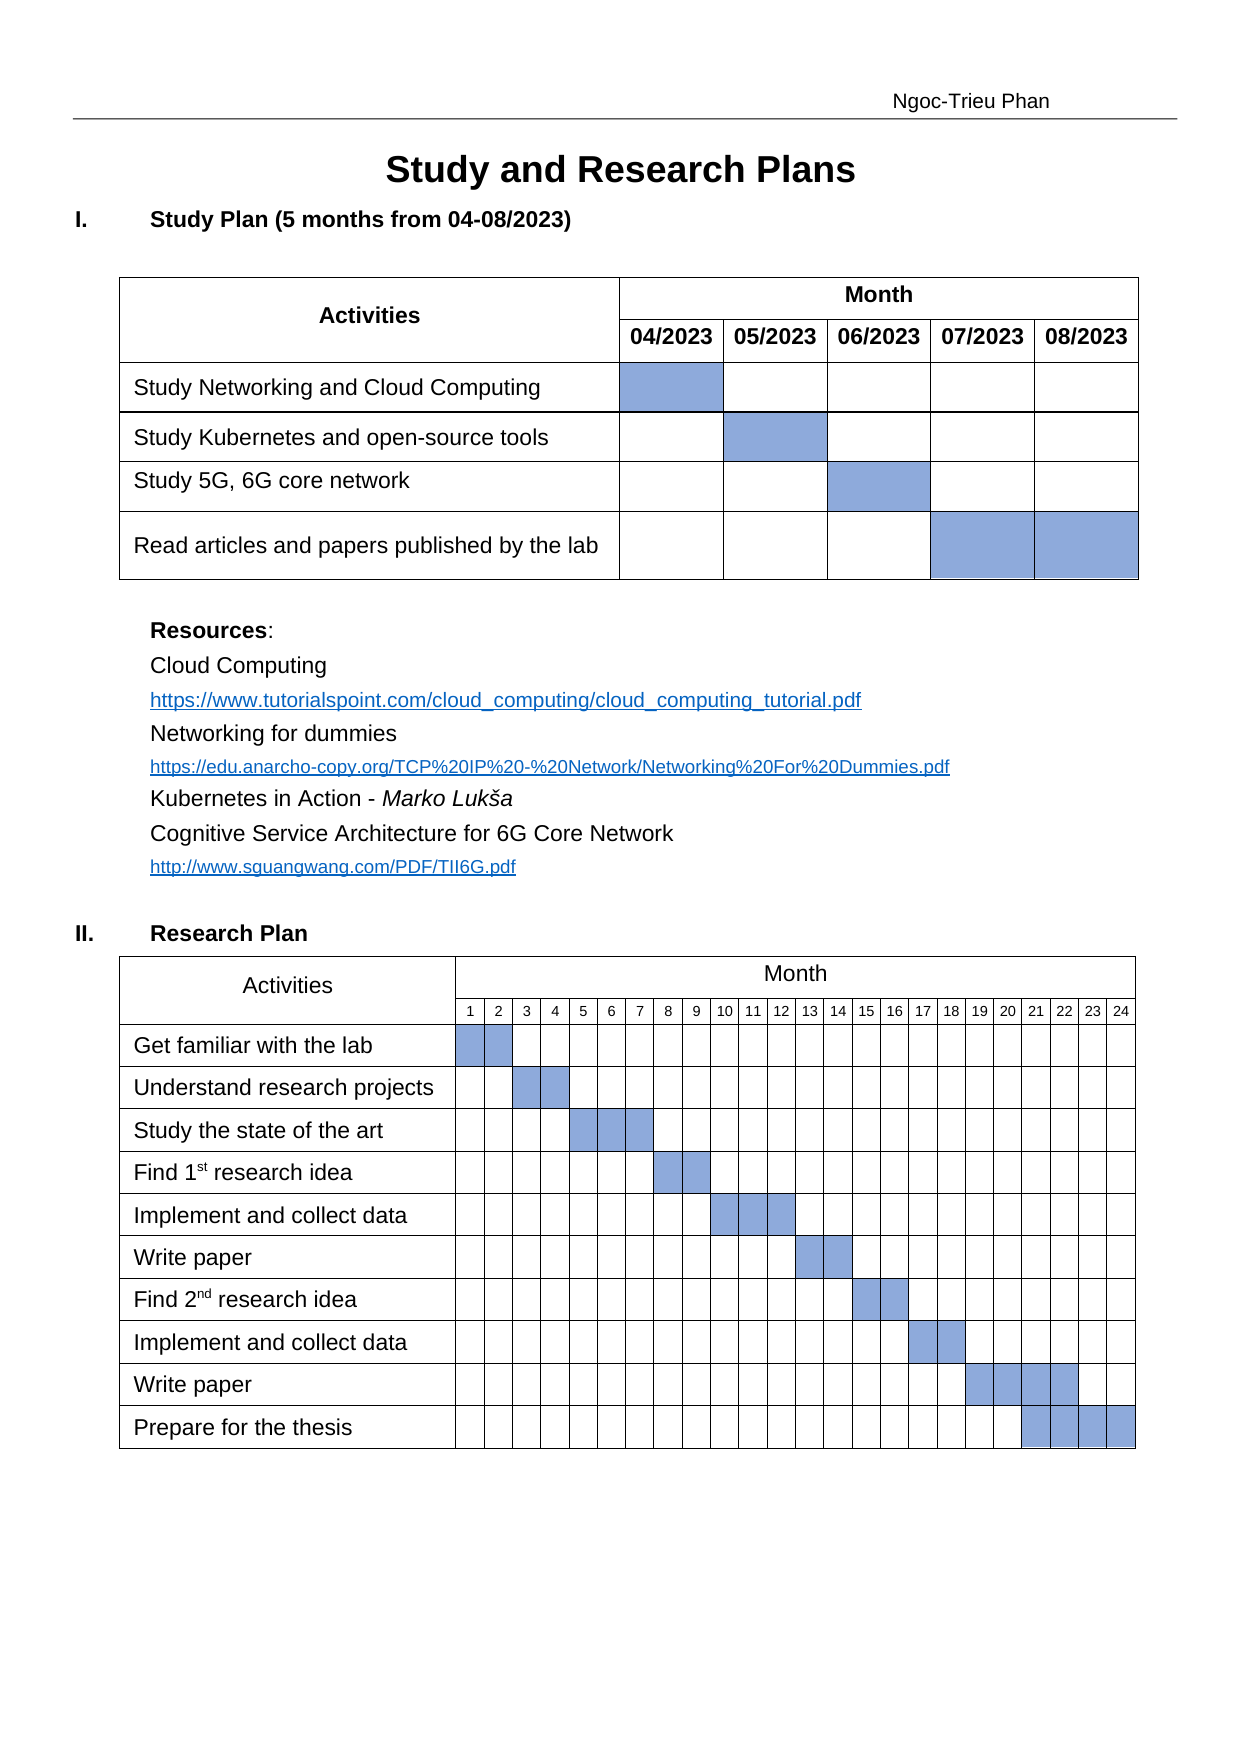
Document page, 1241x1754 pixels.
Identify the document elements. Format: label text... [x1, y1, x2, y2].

table_cell [570, 1364, 597, 1405]
table_cell [541, 1025, 569, 1066]
table_cell [541, 1067, 569, 1108]
table_cell [513, 1067, 540, 1108]
table_cell [456, 1194, 484, 1235]
table_cell [724, 413, 827, 461]
table_cell [1107, 1025, 1135, 1066]
table_cell [1051, 1321, 1078, 1363]
table_cell [1035, 462, 1138, 511]
table_cell [796, 1109, 823, 1151]
table_cell [824, 1321, 852, 1363]
table_cell 19 [966, 999, 993, 1023]
table_cell [626, 1109, 653, 1151]
table_cell 2 [485, 999, 512, 1023]
table_cell [938, 1152, 965, 1193]
table_cell [456, 1406, 484, 1447]
table_cell [683, 1025, 710, 1066]
table_cell [966, 1194, 993, 1235]
table_cell [485, 1152, 512, 1193]
table_cell Study Networking and Cloud Computing [120, 363, 619, 411]
table_cell [598, 1067, 625, 1108]
table_cell Study Kubernetes and open-source tools [120, 413, 619, 461]
table_cell [654, 1406, 682, 1447]
table_cell [513, 1236, 540, 1278]
table_cell [456, 1364, 484, 1405]
table_cell [938, 1279, 965, 1320]
table_cell [711, 1152, 738, 1193]
table_cell [1051, 1236, 1078, 1278]
table_cell [828, 512, 930, 578]
table_cell [1022, 1364, 1050, 1405]
table_cell [1079, 1364, 1106, 1405]
table_cell [541, 1406, 569, 1447]
list Study Plan (5 months from 04-08/2023) [75, 206, 1167, 232]
table_cell [683, 1279, 710, 1320]
table_cell [768, 1067, 795, 1108]
table_cell [853, 1236, 880, 1278]
text Networking for dummies [150, 720, 1167, 746]
table_cell [966, 1025, 993, 1066]
table_cell [828, 462, 930, 511]
table_cell [931, 462, 1034, 511]
table_cell [1079, 1279, 1106, 1320]
table_cell [1107, 1279, 1135, 1320]
table_cell [938, 1364, 965, 1405]
table_cell 1 [456, 999, 484, 1023]
table_cell [909, 1152, 937, 1193]
table_cell [456, 1152, 484, 1193]
table_cell [1051, 1279, 1078, 1320]
table_cell [570, 1025, 597, 1066]
table_cell 3 [513, 999, 540, 1023]
table_cell [513, 1406, 540, 1447]
table_cell 5 [570, 999, 597, 1023]
table_cell [1079, 1152, 1106, 1193]
table_cell [683, 1406, 710, 1447]
table_cell [796, 1236, 823, 1278]
table_cell [626, 1067, 653, 1108]
table_cell [796, 1067, 823, 1108]
table_cell [711, 1364, 738, 1405]
table_cell 4 [541, 999, 569, 1023]
table_cell [1051, 1067, 1078, 1108]
table_cell Get familiar with the lab [120, 1025, 455, 1066]
table_cell [824, 1194, 852, 1235]
table_cell [824, 1025, 852, 1066]
table_cell [909, 1236, 937, 1278]
table_cell [626, 1321, 653, 1363]
table_cell [881, 1025, 908, 1066]
table_cell [626, 1152, 653, 1193]
table_cell [570, 1406, 597, 1447]
table_cell [909, 1364, 937, 1405]
table_cell [739, 1364, 767, 1405]
table_cell [938, 1321, 965, 1363]
table_cell 20 [994, 999, 1021, 1023]
table_cell [570, 1279, 597, 1320]
table_cell [456, 1236, 484, 1278]
table_cell [1107, 1364, 1135, 1405]
table_cell [768, 1321, 795, 1363]
table_cell [598, 1152, 625, 1193]
table_cell [711, 1236, 738, 1278]
table_cell [570, 1194, 597, 1235]
table_cell [513, 1025, 540, 1066]
table_cell Find 2nd research idea [120, 1279, 455, 1320]
table_cell [739, 1321, 767, 1363]
table_cell [881, 1194, 908, 1235]
table_cell 15 [853, 999, 880, 1023]
table_cell [626, 1279, 653, 1320]
table_cell [881, 1279, 908, 1320]
table_cell [938, 1109, 965, 1151]
table_cell [966, 1406, 993, 1447]
table_cell [966, 1067, 993, 1108]
table_cell [909, 1406, 937, 1447]
table_cell [513, 1364, 540, 1405]
table_cell [909, 1109, 937, 1151]
table_cell [1079, 1236, 1106, 1278]
table_cell 24 [1107, 999, 1135, 1023]
table_cell [485, 1067, 512, 1108]
table_cell [626, 1364, 653, 1405]
table_cell [485, 1194, 512, 1235]
table_cell [796, 1279, 823, 1320]
table_cell [796, 1364, 823, 1405]
table_cell [654, 1067, 682, 1108]
table_cell [881, 1067, 908, 1108]
table_cell 11 [739, 999, 767, 1023]
table_cell [768, 1236, 795, 1278]
table_cell [938, 1067, 965, 1108]
table_cell [654, 1194, 682, 1235]
table_cell [768, 1406, 795, 1447]
text https://edu.anarcho-copy.org/TCP%20IP%20-%20Network/Networking%20For%20Dummies.pdf [150, 756, 1167, 777]
table_cell 14 [824, 999, 852, 1023]
table_cell [1051, 1364, 1078, 1405]
table_cell [598, 1025, 625, 1066]
table_cell [626, 1194, 653, 1235]
table_cell [1079, 1321, 1106, 1363]
list Research Plan [75, 920, 1167, 947]
table_cell [620, 512, 723, 578]
table_cell [485, 1406, 512, 1447]
table_cell [683, 1109, 710, 1151]
table_cell [739, 1406, 767, 1447]
table_cell [1022, 1406, 1050, 1447]
table_cell [513, 1321, 540, 1363]
table_cell [824, 1236, 852, 1278]
table_cell [853, 1279, 880, 1320]
table_cell [768, 1194, 795, 1235]
table_cell Understand research projects [120, 1067, 455, 1108]
table_cell [881, 1152, 908, 1193]
table_cell [931, 413, 1034, 461]
table_cell [620, 462, 723, 511]
table_cell [485, 1025, 512, 1066]
table_cell [739, 1279, 767, 1320]
table_cell [994, 1406, 1021, 1447]
table_cell 12 [768, 999, 795, 1023]
table_cell [711, 1067, 738, 1108]
table_cell [768, 1025, 795, 1066]
table_cell [1022, 1025, 1050, 1066]
table_cell [654, 1109, 682, 1151]
table_cell [796, 1321, 823, 1363]
table_cell [739, 1236, 767, 1278]
table_cell [626, 1025, 653, 1066]
table_cell 04/2023 [620, 320, 723, 362]
table_cell [654, 1236, 682, 1278]
table_cell [724, 512, 827, 578]
table_cell [1107, 1406, 1135, 1447]
table_cell [828, 363, 930, 411]
table_cell [796, 1025, 823, 1066]
table_cell [711, 1025, 738, 1066]
table_cell [683, 1321, 710, 1363]
table_cell [456, 1321, 484, 1363]
table_cell [853, 1025, 880, 1066]
table_cell [1022, 1279, 1050, 1320]
table_header Activities [120, 278, 619, 362]
table_cell [994, 1321, 1021, 1363]
table_cell [620, 413, 723, 461]
table_cell 23 [1079, 999, 1106, 1023]
table_cell [824, 1406, 852, 1447]
table_cell [1107, 1194, 1135, 1235]
table_cell [1051, 1152, 1078, 1193]
table_cell [541, 1194, 569, 1235]
table_cell [711, 1194, 738, 1235]
table_cell [881, 1109, 908, 1151]
table_cell [1022, 1067, 1050, 1108]
table_cell [626, 1406, 653, 1447]
table_cell [570, 1321, 597, 1363]
table_cell Write paper [120, 1236, 455, 1278]
table_cell [1107, 1067, 1135, 1108]
table_cell [938, 1236, 965, 1278]
table_cell [1107, 1109, 1135, 1151]
table_cell [570, 1109, 597, 1151]
table_cell [909, 1025, 937, 1066]
table_cell [881, 1236, 908, 1278]
table_cell [598, 1194, 625, 1235]
table_cell [1079, 1109, 1106, 1151]
table_cell [626, 1236, 653, 1278]
table_cell Find 1st research idea [120, 1152, 455, 1193]
table_cell [1107, 1236, 1135, 1278]
table_cell [966, 1279, 993, 1320]
table_cell [853, 1364, 880, 1405]
table_cell [1079, 1067, 1106, 1108]
table_cell [1035, 363, 1138, 411]
table_cell 17 [909, 999, 937, 1023]
table_cell [739, 1152, 767, 1193]
table_cell [881, 1364, 908, 1405]
table_cell Study the state of the art [120, 1109, 455, 1151]
table_cell [485, 1279, 512, 1320]
table_cell [541, 1321, 569, 1363]
table_cell [994, 1236, 1021, 1278]
table_cell [909, 1279, 937, 1320]
table_cell [768, 1152, 795, 1193]
table_cell [456, 1279, 484, 1320]
table_cell [541, 1152, 569, 1193]
table_cell [994, 1364, 1021, 1405]
table_cell [966, 1152, 993, 1193]
table_cell [541, 1109, 569, 1151]
table_cell [796, 1406, 823, 1447]
table_cell [824, 1152, 852, 1193]
table_cell [456, 1109, 484, 1151]
table_cell [654, 1364, 682, 1405]
table_cell [909, 1067, 937, 1108]
table_cell [1035, 512, 1138, 578]
table_cell [853, 1152, 880, 1193]
text Resources: [75, 617, 1167, 643]
table_cell [739, 1194, 767, 1235]
table_cell 06/2023 [828, 320, 930, 362]
table_cell 05/2023 [724, 320, 827, 362]
table_header Month [456, 957, 1135, 998]
table_cell [456, 1067, 484, 1108]
table_cell [683, 1364, 710, 1405]
table_cell [1022, 1194, 1050, 1235]
table_cell [768, 1109, 795, 1151]
table_cell [938, 1025, 965, 1066]
table_cell [739, 1109, 767, 1151]
table_cell [994, 1025, 1021, 1066]
table_cell [513, 1279, 540, 1320]
table_cell [1022, 1321, 1050, 1363]
table_cell [711, 1406, 738, 1447]
table_cell [513, 1194, 540, 1235]
table_cell [994, 1067, 1021, 1108]
table_cell [824, 1279, 852, 1320]
text Kubernetes in Action - Marko Lukša [150, 785, 1167, 811]
table_cell [485, 1109, 512, 1151]
table_cell [994, 1279, 1021, 1320]
text Cognitive Service Architecture for 6G Core Network [75, 820, 1167, 847]
table_cell [768, 1279, 795, 1320]
table_cell Implement and collect data [120, 1321, 455, 1363]
table_cell [931, 363, 1034, 411]
table_cell [541, 1279, 569, 1320]
text https://www.tutorialspoint.com/cloud_computing/cloud_computing_tutorial.pdf [150, 688, 1167, 712]
table_cell [541, 1236, 569, 1278]
table_cell [824, 1364, 852, 1405]
table_cell [1035, 413, 1138, 461]
table_cell [513, 1152, 540, 1193]
table_cell [966, 1364, 993, 1405]
table_cell [711, 1321, 738, 1363]
table_cell [598, 1236, 625, 1278]
table_cell [654, 1321, 682, 1363]
table_cell [1079, 1194, 1106, 1235]
table_cell [1051, 1109, 1078, 1151]
table_cell [1051, 1194, 1078, 1235]
table_cell [853, 1194, 880, 1235]
table_cell [711, 1109, 738, 1151]
table_cell 08/2023 [1035, 320, 1138, 362]
table_cell 9 [683, 999, 710, 1023]
table_cell [881, 1406, 908, 1447]
table_cell [824, 1067, 852, 1108]
table_cell 07/2023 [931, 320, 1034, 362]
table_cell [598, 1109, 625, 1151]
table_cell [456, 1025, 484, 1066]
table_cell [654, 1152, 682, 1193]
table_cell Prepare for the thesis [120, 1406, 455, 1447]
table_cell [853, 1321, 880, 1363]
table_cell 8 [654, 999, 682, 1023]
table_cell [570, 1152, 597, 1193]
table_cell [739, 1067, 767, 1108]
table_cell [824, 1109, 852, 1151]
table_cell [683, 1067, 710, 1108]
table_cell [966, 1236, 993, 1278]
table_cell [541, 1364, 569, 1405]
table_cell Read articles and papers published by the lab [120, 512, 619, 578]
table_header Month [620, 278, 1138, 319]
table_cell Implement and collect data [120, 1194, 455, 1235]
table_cell [724, 363, 827, 411]
table_cell 18 [938, 999, 965, 1023]
table_cell 21 [1022, 999, 1050, 1023]
table_cell [683, 1152, 710, 1193]
table_cell [931, 512, 1034, 578]
table_cell [938, 1406, 965, 1447]
table_cell [853, 1406, 880, 1447]
table_cell [513, 1109, 540, 1151]
table_cell [683, 1236, 710, 1278]
table_cell [1022, 1152, 1050, 1193]
table_cell [598, 1406, 625, 1447]
table_cell [570, 1067, 597, 1108]
table_cell 7 [626, 999, 653, 1023]
table_cell [966, 1109, 993, 1151]
table_cell 13 [796, 999, 823, 1023]
table_cell [1051, 1025, 1078, 1066]
table_cell [1079, 1406, 1106, 1447]
table_cell [853, 1109, 880, 1151]
text Study and Research Plans [75, 148, 1167, 191]
table_cell [683, 1194, 710, 1235]
table_cell [966, 1321, 993, 1363]
text Cloud Computing [150, 652, 1167, 679]
table_cell 22 [1051, 999, 1078, 1023]
table_cell [1051, 1406, 1078, 1447]
table_cell [1107, 1152, 1135, 1193]
table_cell [853, 1067, 880, 1108]
table_cell [994, 1152, 1021, 1193]
table_cell [938, 1194, 965, 1235]
table_cell 16 [881, 999, 908, 1023]
table_cell [724, 462, 827, 511]
table_cell [598, 1364, 625, 1405]
table_cell Study 5G, 6G core network [120, 462, 619, 511]
table_cell [739, 1025, 767, 1066]
table_cell [994, 1109, 1021, 1151]
table_cell [598, 1321, 625, 1363]
table_cell [1022, 1236, 1050, 1278]
table_cell [485, 1236, 512, 1278]
table_cell [654, 1279, 682, 1320]
table_cell [828, 413, 930, 461]
table_cell [570, 1236, 597, 1278]
table_cell [909, 1194, 937, 1235]
table_cell [881, 1321, 908, 1363]
table_header Activities [120, 957, 455, 1023]
text http://www.sguangwang.com/PDF/TII6G.pdf [75, 856, 1167, 877]
table_cell [796, 1194, 823, 1235]
table_cell [598, 1279, 625, 1320]
table_cell [994, 1194, 1021, 1235]
table_cell [620, 363, 723, 411]
table_cell [1107, 1321, 1135, 1363]
table_cell Write paper [120, 1364, 455, 1405]
table_cell [768, 1364, 795, 1405]
table_cell [1022, 1109, 1050, 1151]
table_cell [909, 1321, 937, 1363]
table_cell 6 [598, 999, 625, 1023]
table_cell [796, 1152, 823, 1193]
table_cell [485, 1321, 512, 1363]
table_cell [654, 1025, 682, 1066]
table_cell [711, 1279, 738, 1320]
table_cell [485, 1364, 512, 1405]
table_cell [1079, 1025, 1106, 1066]
table_cell 10 [711, 999, 738, 1023]
